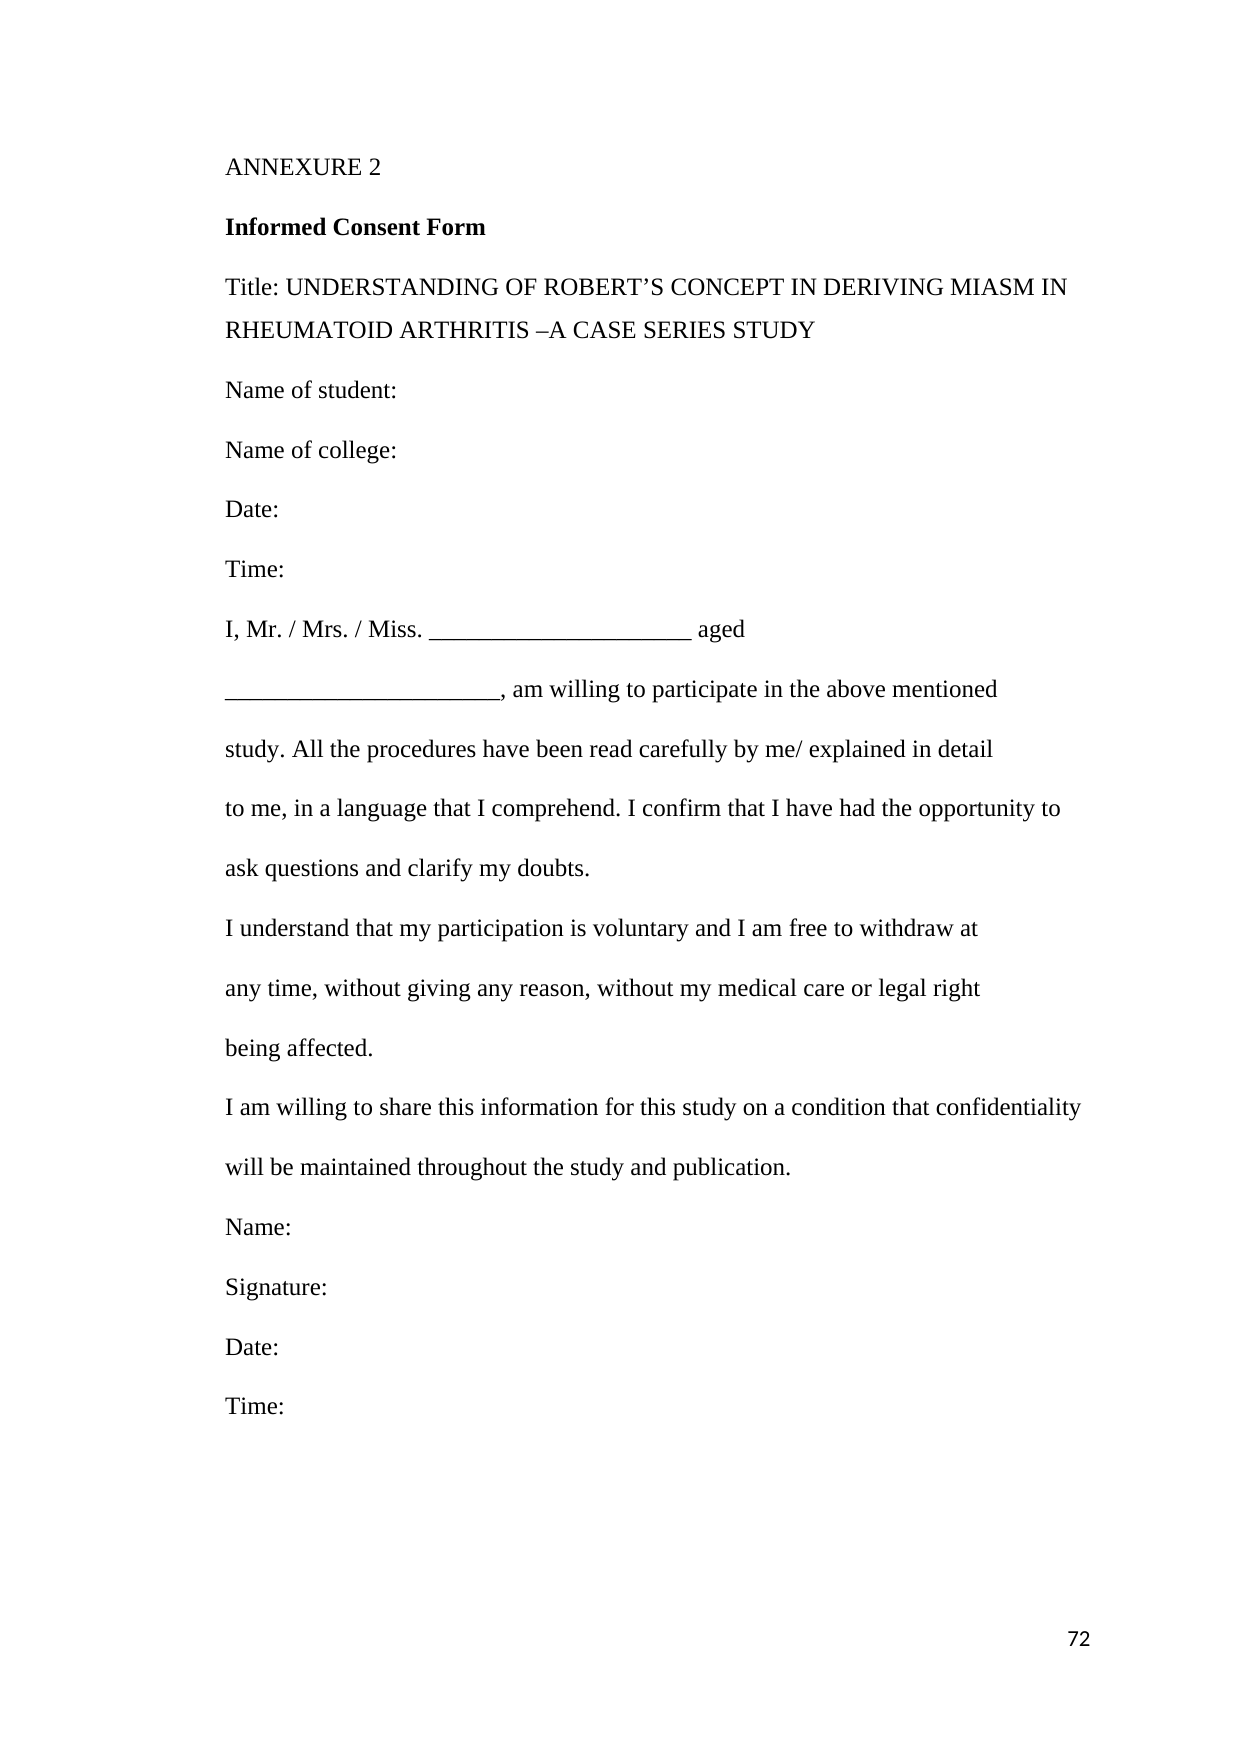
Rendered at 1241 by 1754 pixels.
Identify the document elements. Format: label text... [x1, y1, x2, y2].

text Title: UNDERSTANDING OF ROBERT’S CONCEPT IN DERIVING MIASM IN RHEUMATOID ARTHRITIS –A CASE SERIES STUDY [225, 272, 1090, 344]
text Date: [225, 1332, 1090, 1360]
text I understand that my participation is voluntary and I am free to withdraw at [225, 913, 1090, 942]
text will be maintained throughout the study and publication. [225, 1152, 1090, 1181]
text any time, without giving any reason, without my medical care or legal right [225, 973, 1090, 1002]
text ______________________, am willing to participate in the above mentioned [225, 674, 1090, 703]
text study. All the procedures have been read carefully by me/ explained in detail [225, 734, 1090, 762]
text Time: [225, 554, 1090, 583]
text Name of student: [225, 375, 1090, 404]
text Name: [225, 1212, 1090, 1241]
text ask questions and clarify my doubts. [225, 853, 1090, 882]
text Time: [225, 1391, 1090, 1420]
text Informed Consent Form [225, 212, 1090, 241]
text Name of college: [225, 435, 1090, 463]
text I, Mr. / Mrs. / Miss. _____________________ aged [225, 614, 1090, 643]
text to me, in a language that I comprehend. I confirm that I have had the opportunity to [225, 793, 1090, 822]
text being affected. [225, 1033, 1090, 1061]
text Signature: [225, 1272, 1090, 1301]
text ANNEXURE 2 [225, 152, 1090, 181]
text Date: [225, 494, 1090, 523]
text I am willing to share this information for this study on a condition that confidentiality [225, 1092, 1090, 1121]
